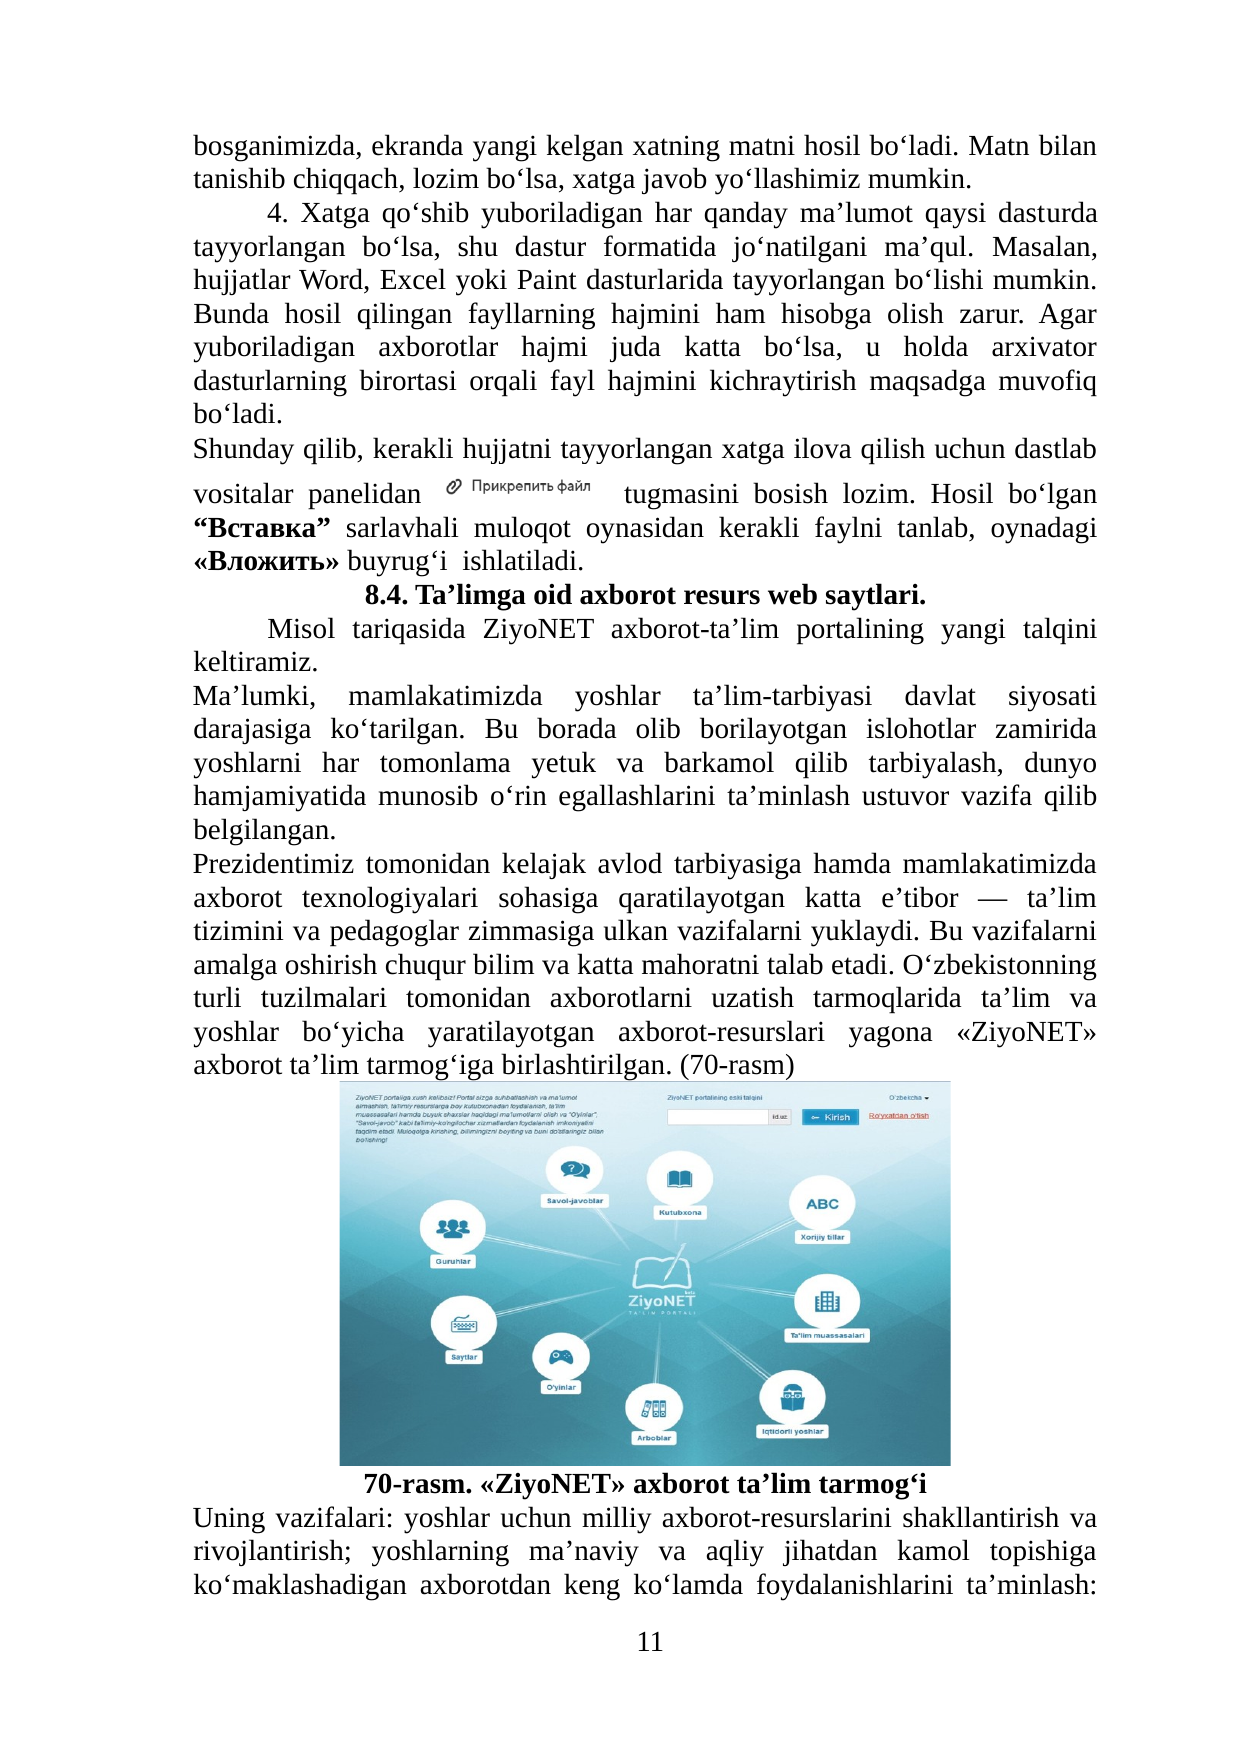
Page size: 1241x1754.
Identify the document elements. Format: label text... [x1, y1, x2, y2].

text 4. Xatga qoʻshib yuboriladigan har qanday ma’lumot qaysi dasturda tayyorlangan boʻlsa, shu dastur formatida joʻnatilgani ma’qul. Masalan, hujjatlar Word, Excel yoki Paint dasturlarida tayyorlangan boʻlishi mumkin. Bunda hosil qilingan fayllarning hajmini ham hisobga olish zarur. Agar yuboriladigan axborotlar hajmi juda katta boʻlsa, u holda arxivator dasturlarning birortasi orqali fayl hajmini kichraytirish maqsadga muvofiq boʻladi. [193, 195, 1098, 430]
text Misol tariqasida ZiyoNET axborot-ta’lim portalining yangi talqini keltiramiz. [193, 611, 1098, 678]
text 70-rasm. «ZiyoNET» axborot ta’lim tarmogʻi [192, 1466, 1098, 1499]
text 8.4. Ta’limga oid axborot resurs web saytlari. [193, 577, 1098, 611]
picture [339, 1081, 951, 1466]
text Shunday qilib, kerakli hujjatni tayyorlangan xatga ilova qilish uchun dastlab vositalar panelidan tugmasini bosish lozim. Hosil boʻlgan “Вставка” sarlavhali muloqot oynasidan kerakli faylni tanlab, oynadagi «Вложить» buyrugʻi ishlatiladi. [192, 431, 1098, 577]
text Prezidentimiz tomonidan kelajak avlod tarbiyasiga hamda mamlakatimizda axborot texnologiyalari sohasiga qaratilayotgan katta e’tibor — ta’lim tizimini va pedagoglar zimmasiga ulkan vazifalarni yuklaydi. Bu vazifalarni amalga oshirish chuqur bilim va katta mahoratni talab etadi. Oʻzbekistonning turli tuzilmalari tomonidan axborotlarni uzatish tarmoqlarida ta’lim va yoshlar boʻyicha yaratilayotgan axborot-resurslari yagona «ZiyoNET» axborot ta’lim tarmogʻiga birlashtirilgan. (70-rasm) [192, 846, 1098, 1081]
picture [436, 464, 610, 504]
text Ma’lumki, mamlakatimizda yoshlar ta’lim-tarbiyasi davlat siyosati darajasiga koʻtarilgan. Bu borada olib borilayotgan islohotlar zamirida yoshlarni har tomonlama yetuk va barkamol qilib tarbiyalash, dunyo hamjamiyatida munosib oʻrin egallashlarini ta’minlash ustuvor vazifa qilib belgilangan. [192, 678, 1098, 846]
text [193, 128, 1098, 195]
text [192, 1500, 1098, 1601]
